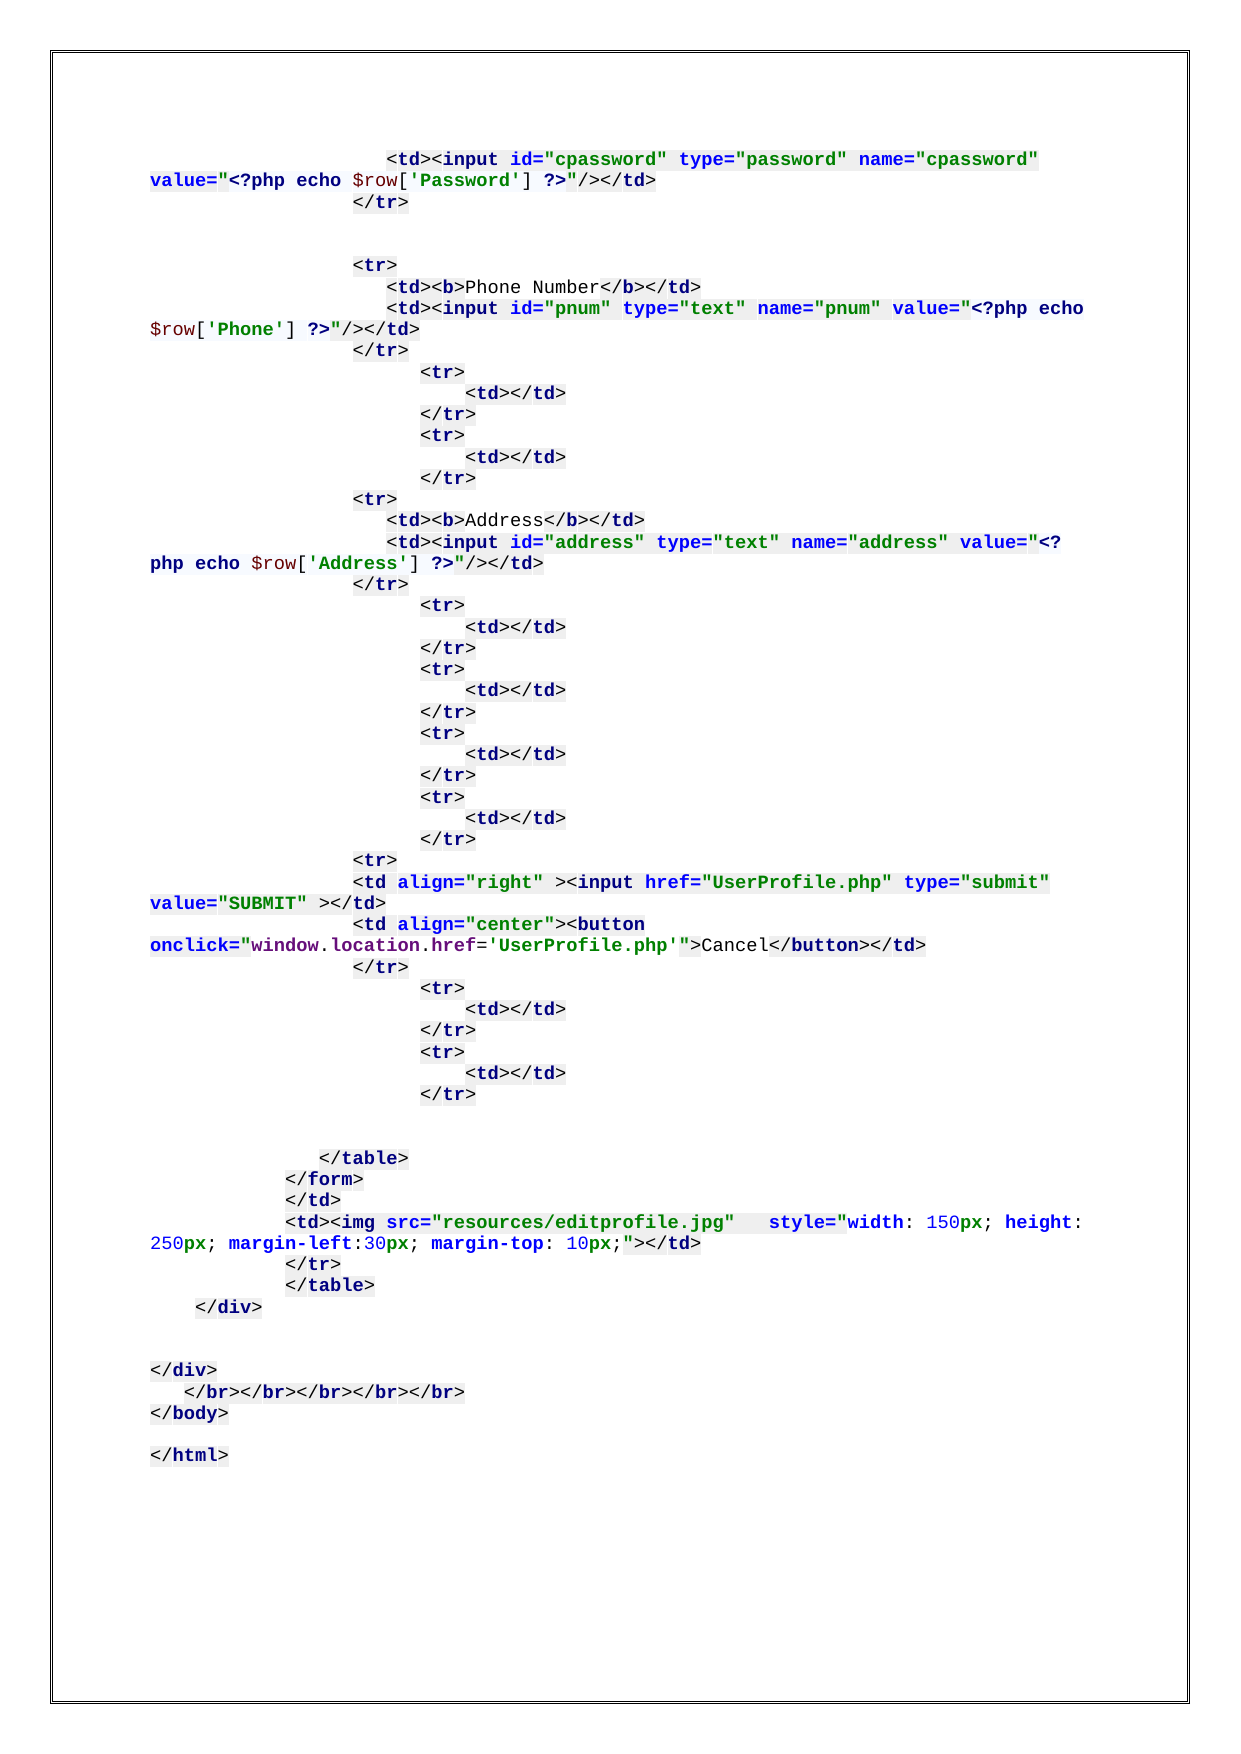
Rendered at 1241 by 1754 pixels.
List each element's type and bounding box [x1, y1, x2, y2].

text [150, 150, 1090, 1467]
